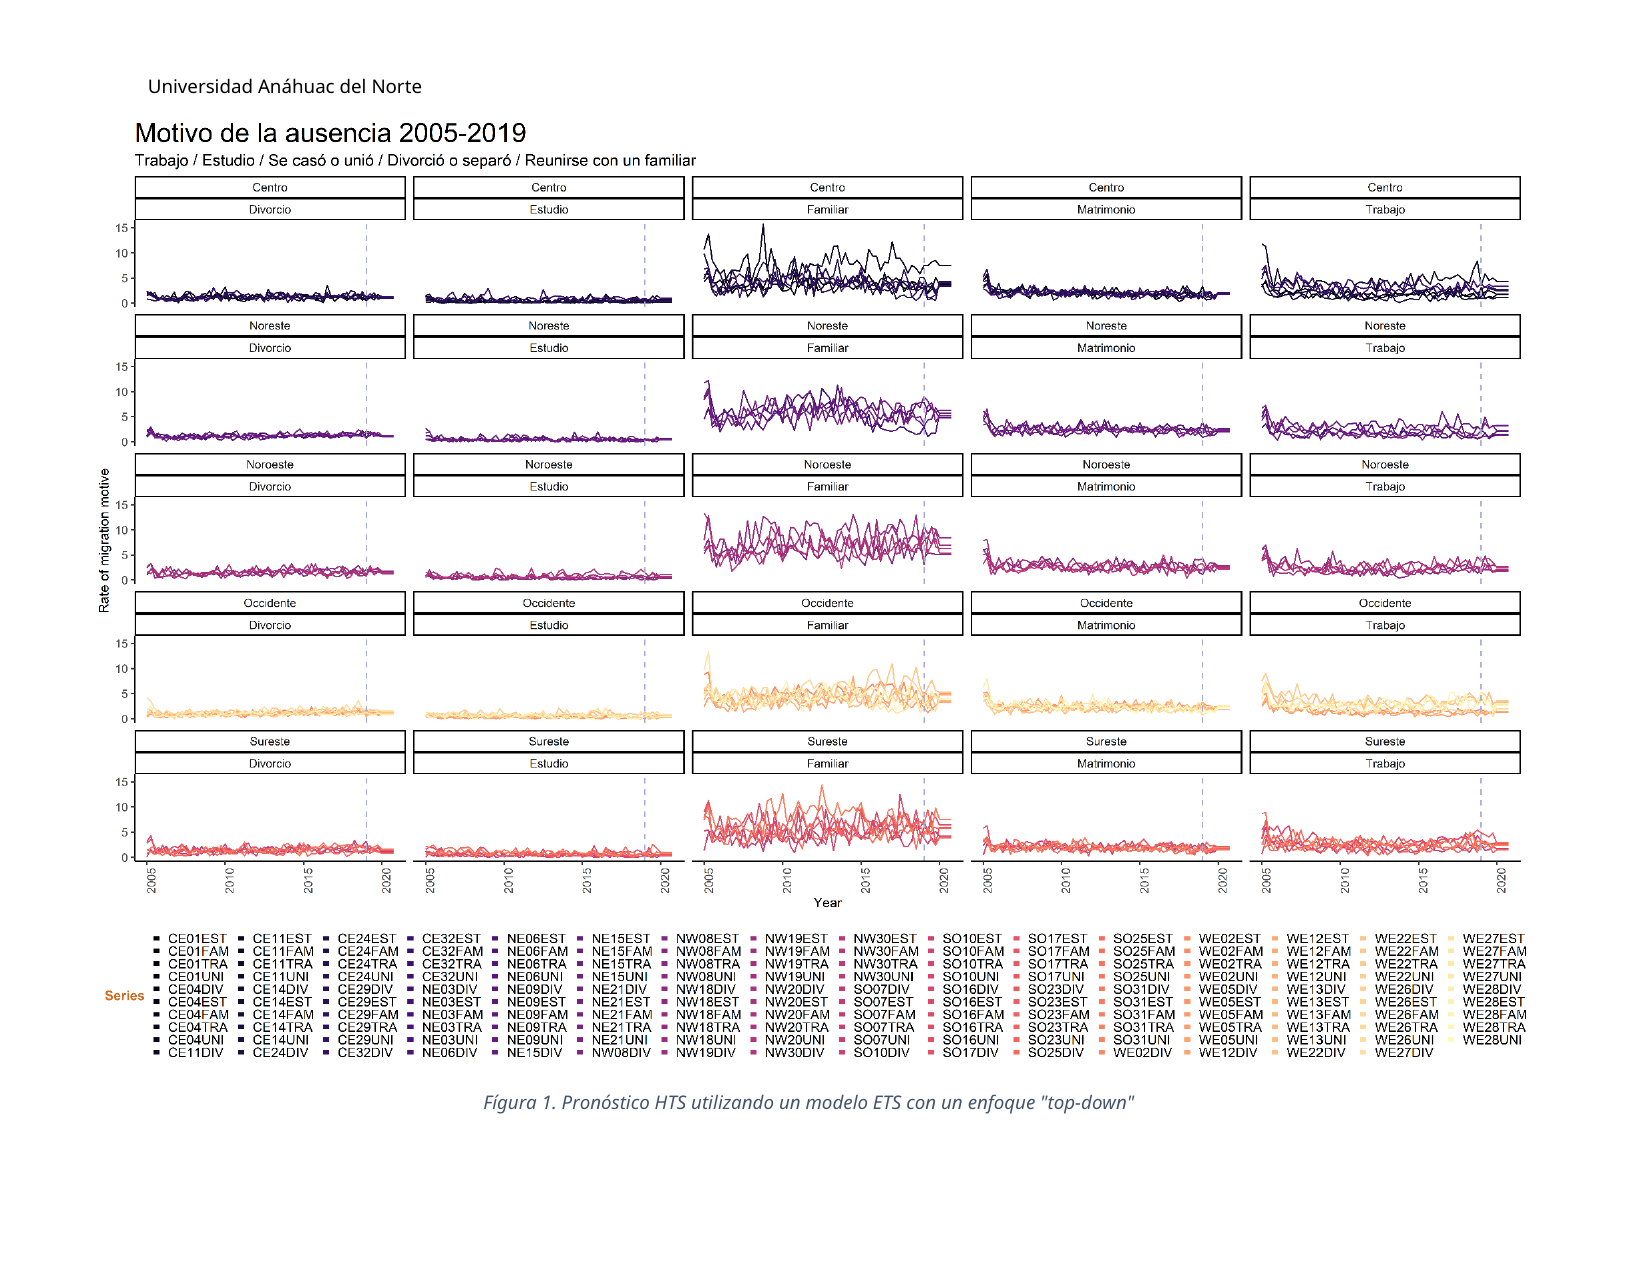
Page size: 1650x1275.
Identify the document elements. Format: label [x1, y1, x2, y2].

picture [91, 115, 1528, 1073]
